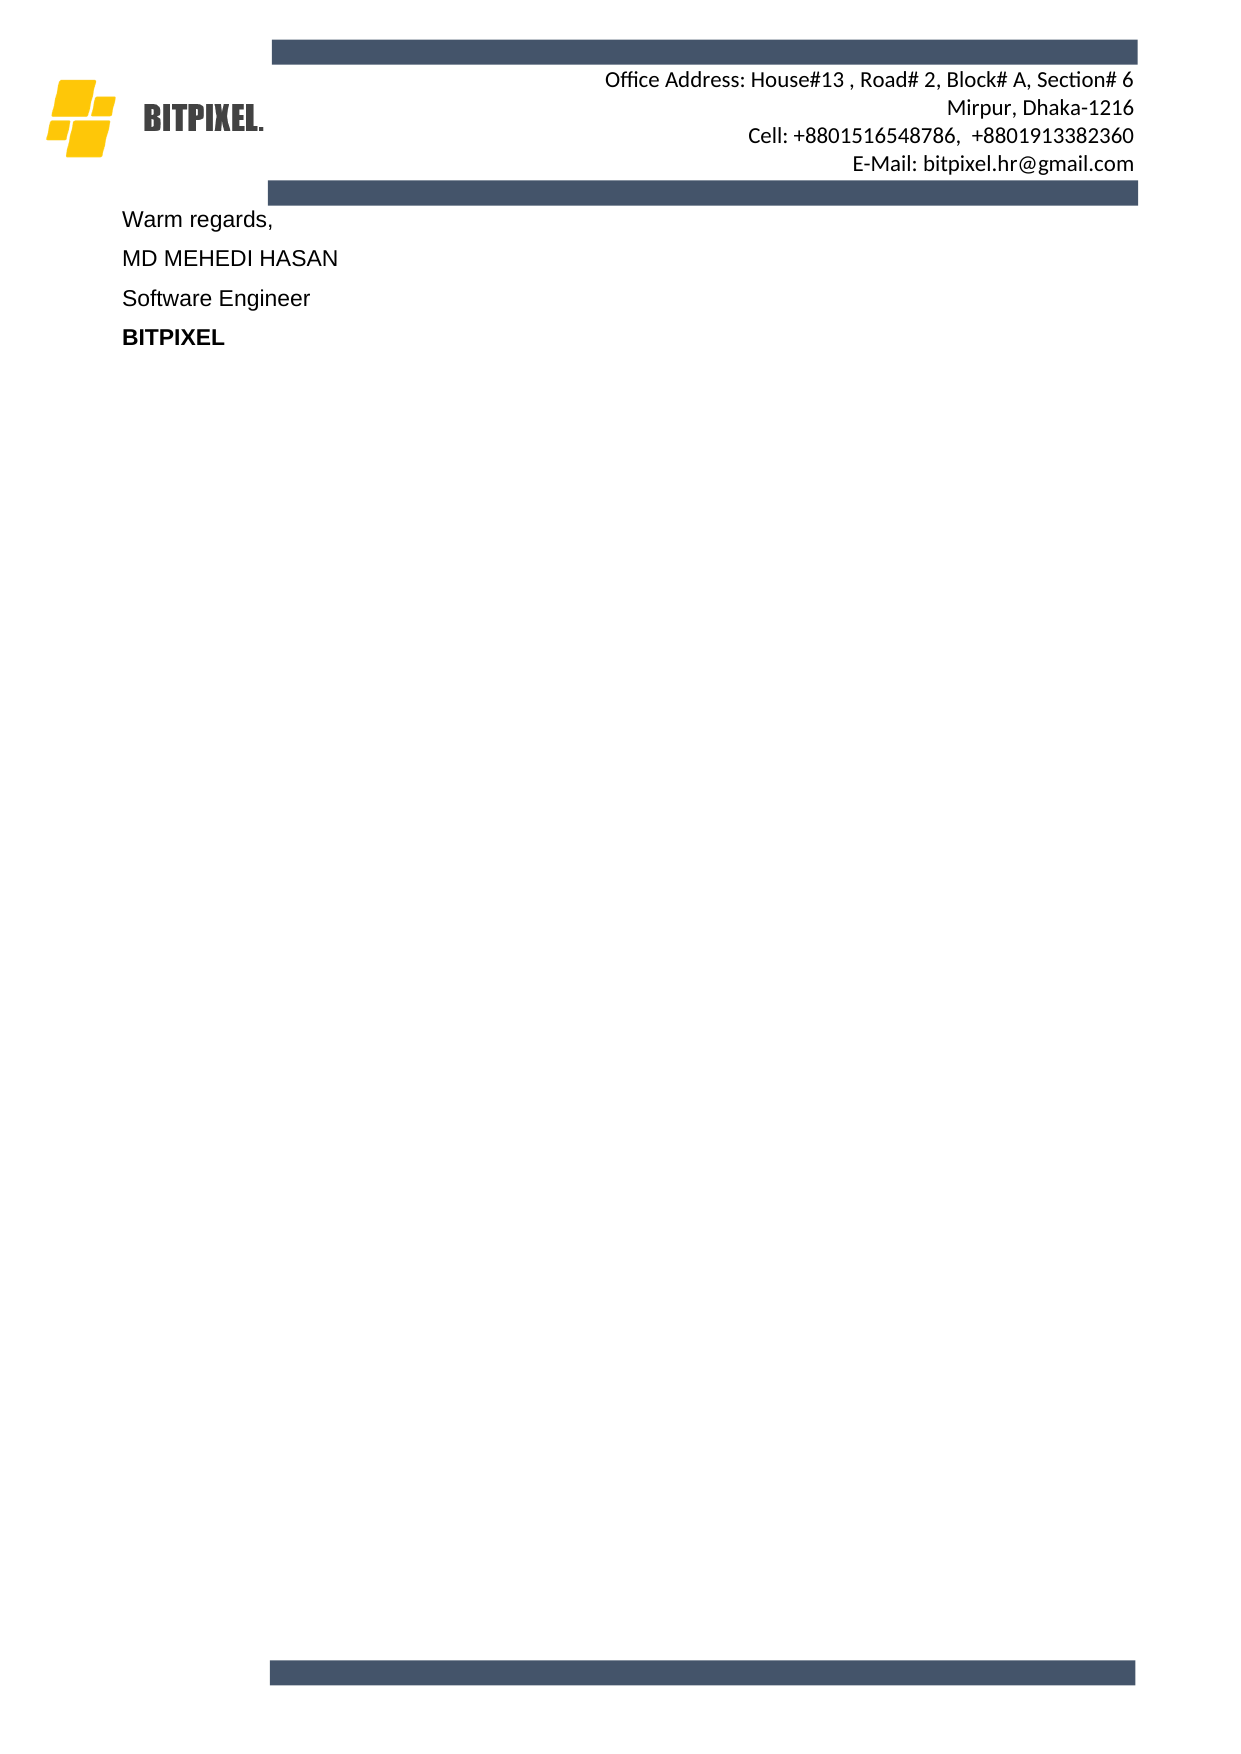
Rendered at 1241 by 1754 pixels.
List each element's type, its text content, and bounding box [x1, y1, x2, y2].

text Warm regards, MD MEHEDI HASAN Software Engineer BITPIXEL [122, 206, 1134, 351]
picture [21, 40, 282, 195]
